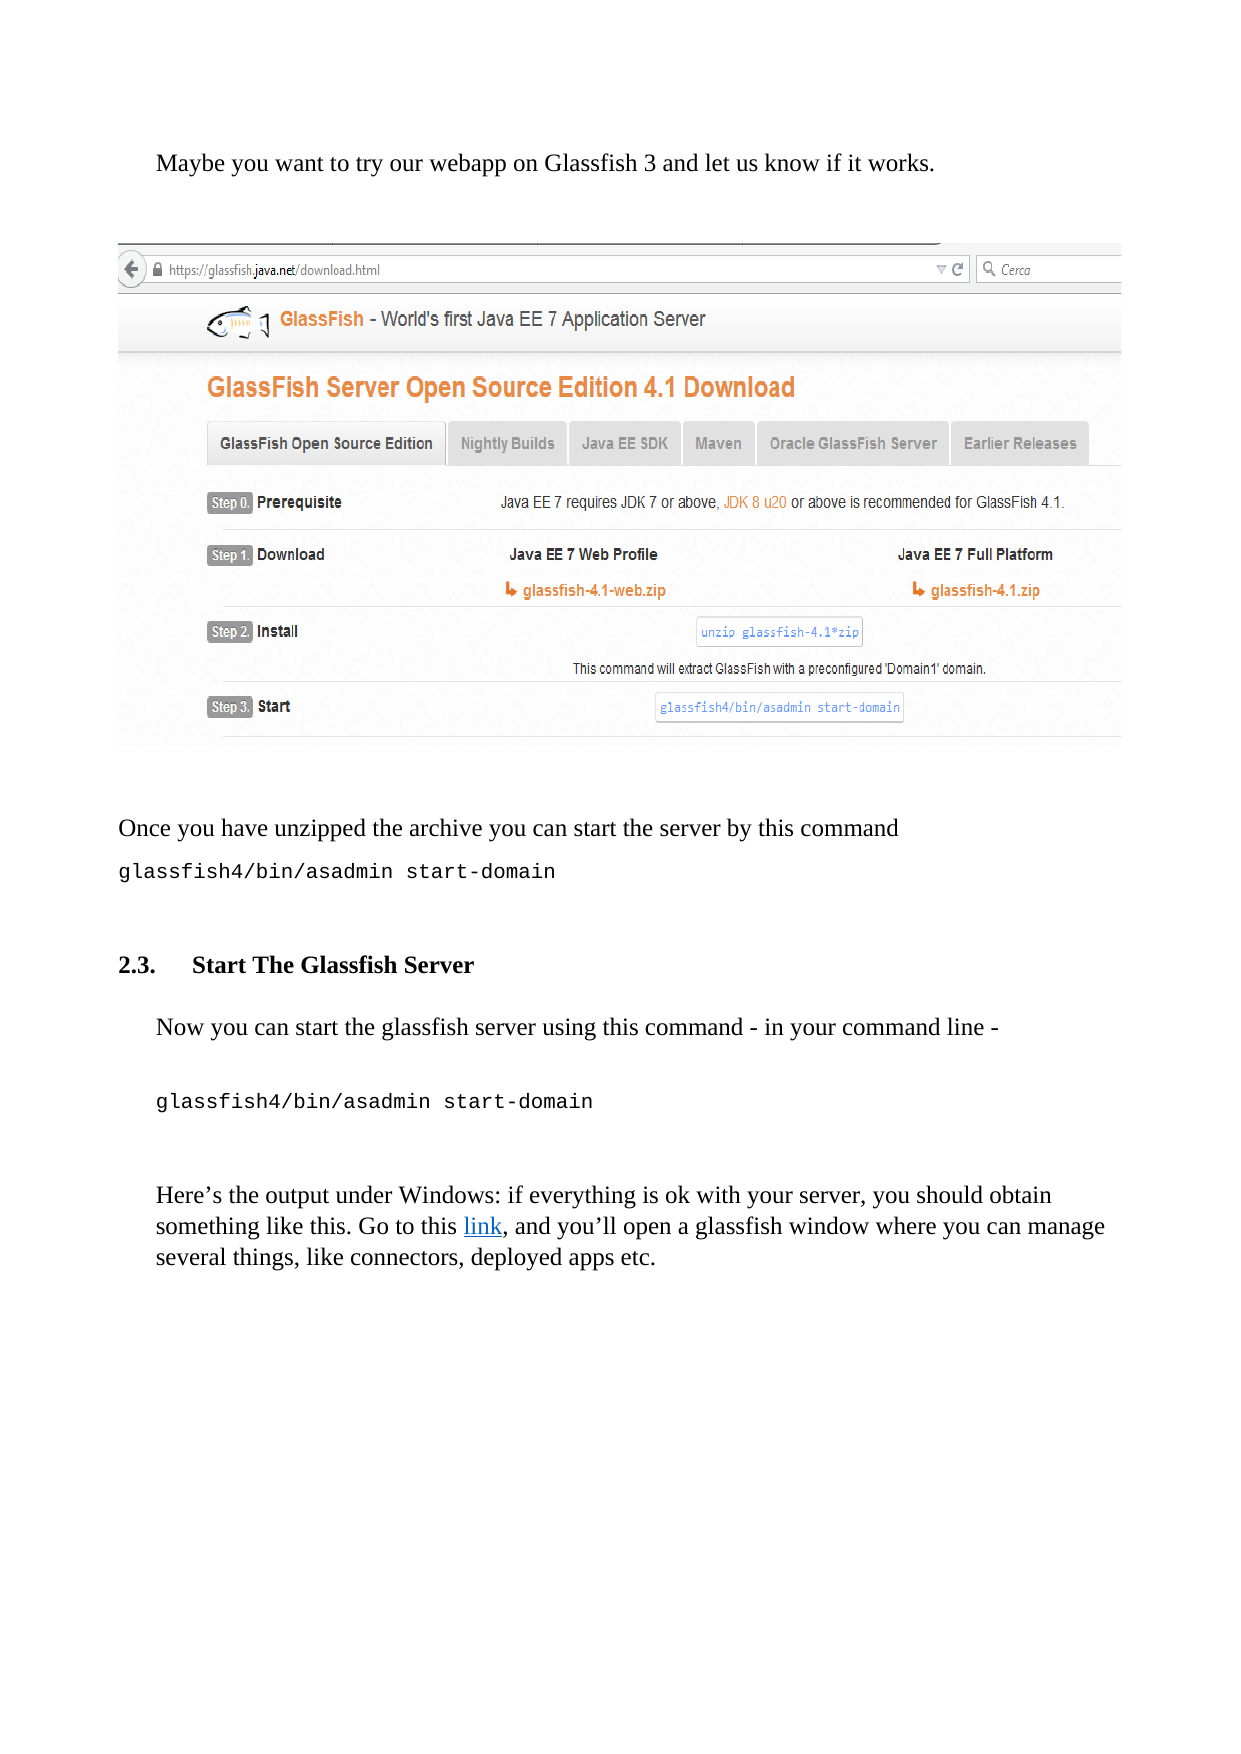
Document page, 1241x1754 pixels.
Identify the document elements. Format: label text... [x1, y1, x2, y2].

text glassfish4/bin/asadmin start-domain [118, 861, 1122, 885]
text Here’s the output under Windows: if everything is ok with your server, you should obtain something like this. Go to this link, and you’ll open a glassfish window where you can manage several things, like connectors, deployed apps etc. [156, 1180, 1122, 1271]
text Maybe you want to try our webapp on Glassfish 3 and let us know if it works. [156, 148, 1122, 176]
list Start The Glassfish Server [118, 950, 1122, 979]
text Once you have unzipped the archive you can start the server by this command [118, 813, 1122, 842]
text glassfish4/bin/asadmin start-domain [118, 1091, 1122, 1114]
picture [118, 243, 1122, 747]
list Now you can start the glassfish server using this command - in your command line - [156, 1012, 1122, 1041]
